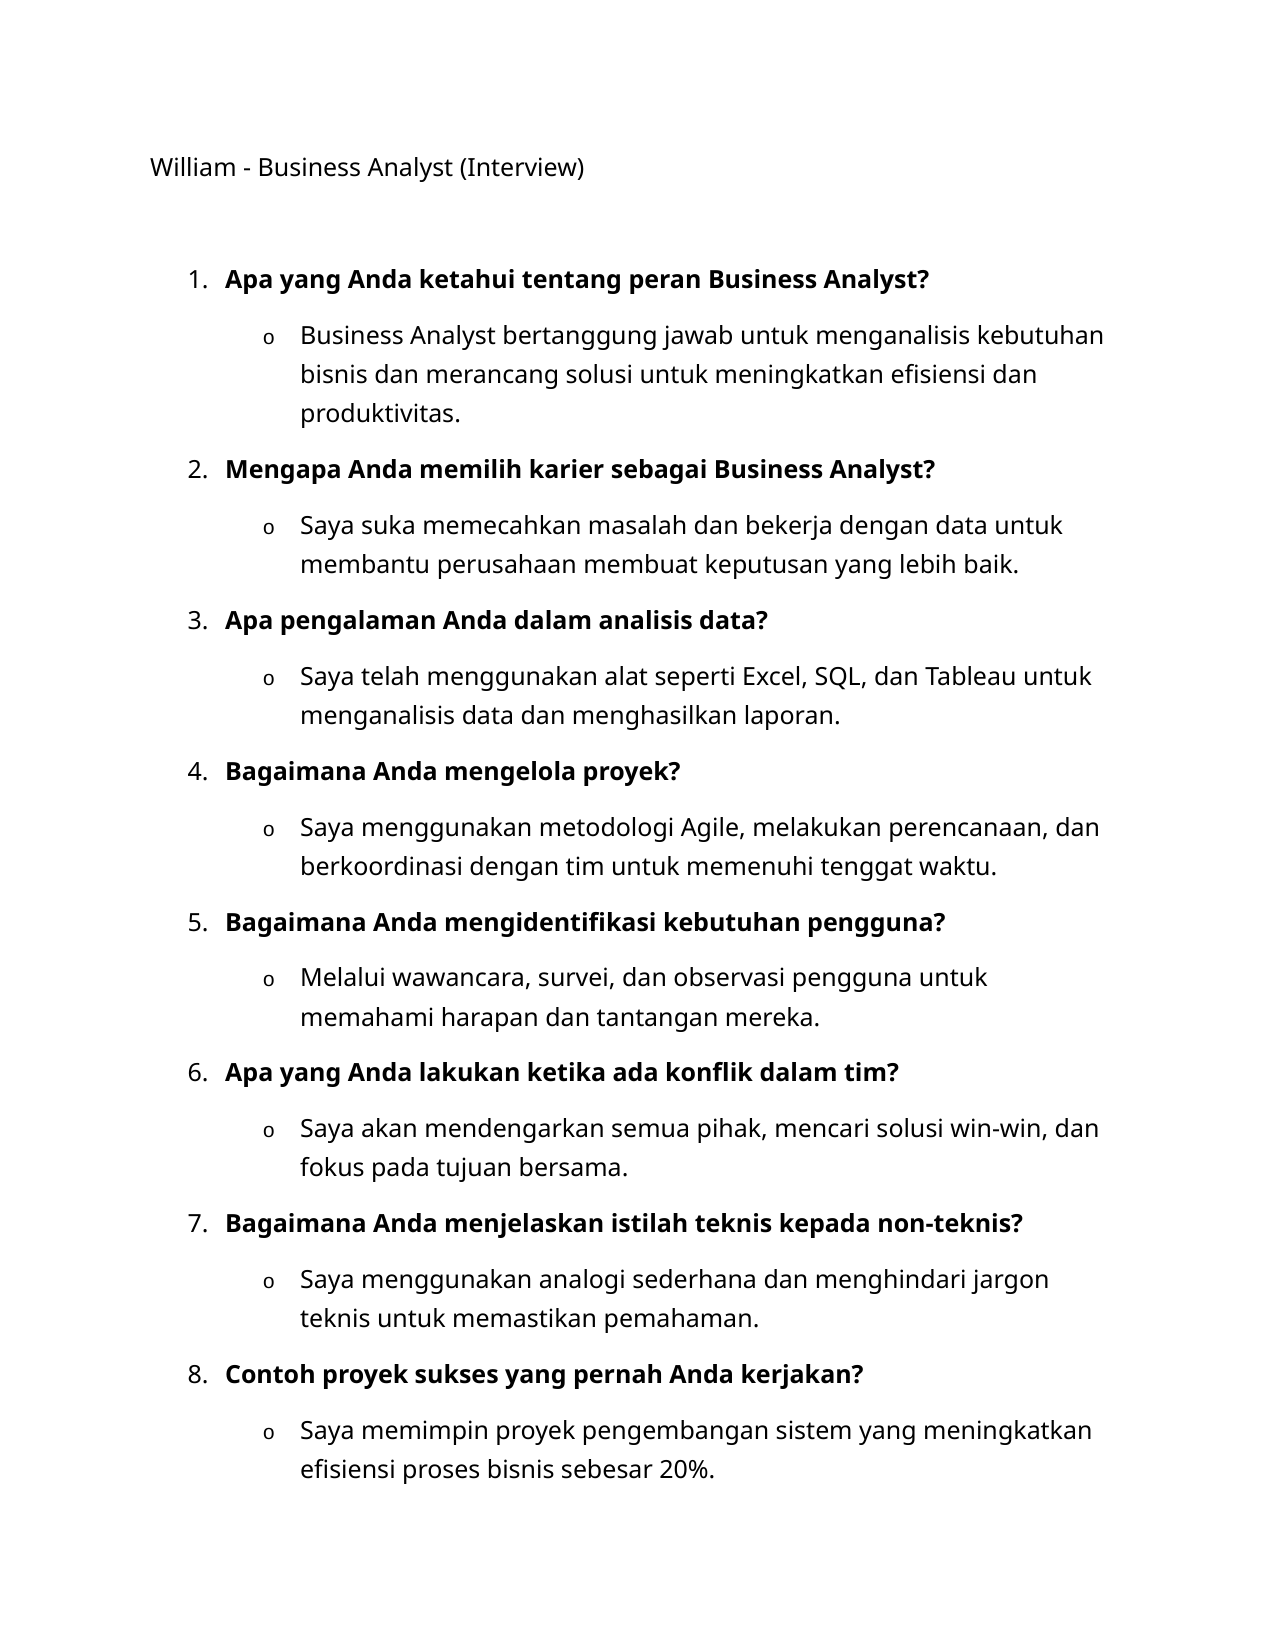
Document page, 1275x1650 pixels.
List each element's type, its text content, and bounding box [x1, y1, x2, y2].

list Apa yang Anda ketahui tentang peran Business Analyst? [187, 262, 1125, 296]
list Bagaimana Anda mengelola proyek? [187, 753, 1125, 787]
list Mengapa Anda memilih karier sebagai Business Analyst? [187, 452, 1125, 486]
list Apa pengalaman Anda dalam analisis data? [187, 602, 1125, 637]
list Apa yang Anda lakukan ketika ada konflik dalam tim? [187, 1055, 1125, 1089]
list Saya memimpin proyek pengembangan sistem yang meningkatkan efisiensi proses bisnis sebesar 20%. [262, 1412, 1125, 1486]
list Contoh proyek sukses yang pernah Anda kerjakan? [187, 1357, 1125, 1391]
list Saya telah menggunakan alat seperti Excel, SQL, dan Tableau untuk menganalisis data dan menghasilkan laporan. [262, 658, 1125, 732]
list Saya suka memecahkan masalah dan bekerja dengan data untuk membantu perusahaan membuat keputusan yang lebih baik. [262, 507, 1125, 581]
list Saya menggunakan analogi sederhana dan menghindari jargon teknis untuk memastikan pemahaman. [262, 1262, 1125, 1335]
list Saya akan mendengarkan semua pihak, mencari solusi win-win, dan fokus pada tujuan bersama. [262, 1111, 1125, 1184]
text William - Business Analyst (Interview) [150, 150, 1125, 184]
list Bagaimana Anda mengidentifikasi kebutuhan pengguna? [187, 904, 1125, 938]
list Saya menggunakan metodologi Agile, melakukan perencanaan, dan berkoordinasi dengan tim untuk memenuhi tenggat waktu. [262, 809, 1125, 882]
list Melalui wawancara, survei, dan observasi pengguna untuk memahami harapan dan tantangan mereka. [262, 960, 1125, 1033]
list Business Analyst bertanggung jawab untuk menganalisis kebutuhan bisnis dan merancang solusi untuk meningkatkan efisiensi dan produktivitas. [262, 317, 1125, 430]
list Bagaimana Anda menjelaskan istilah teknis kepada non-teknis? [187, 1206, 1125, 1240]
